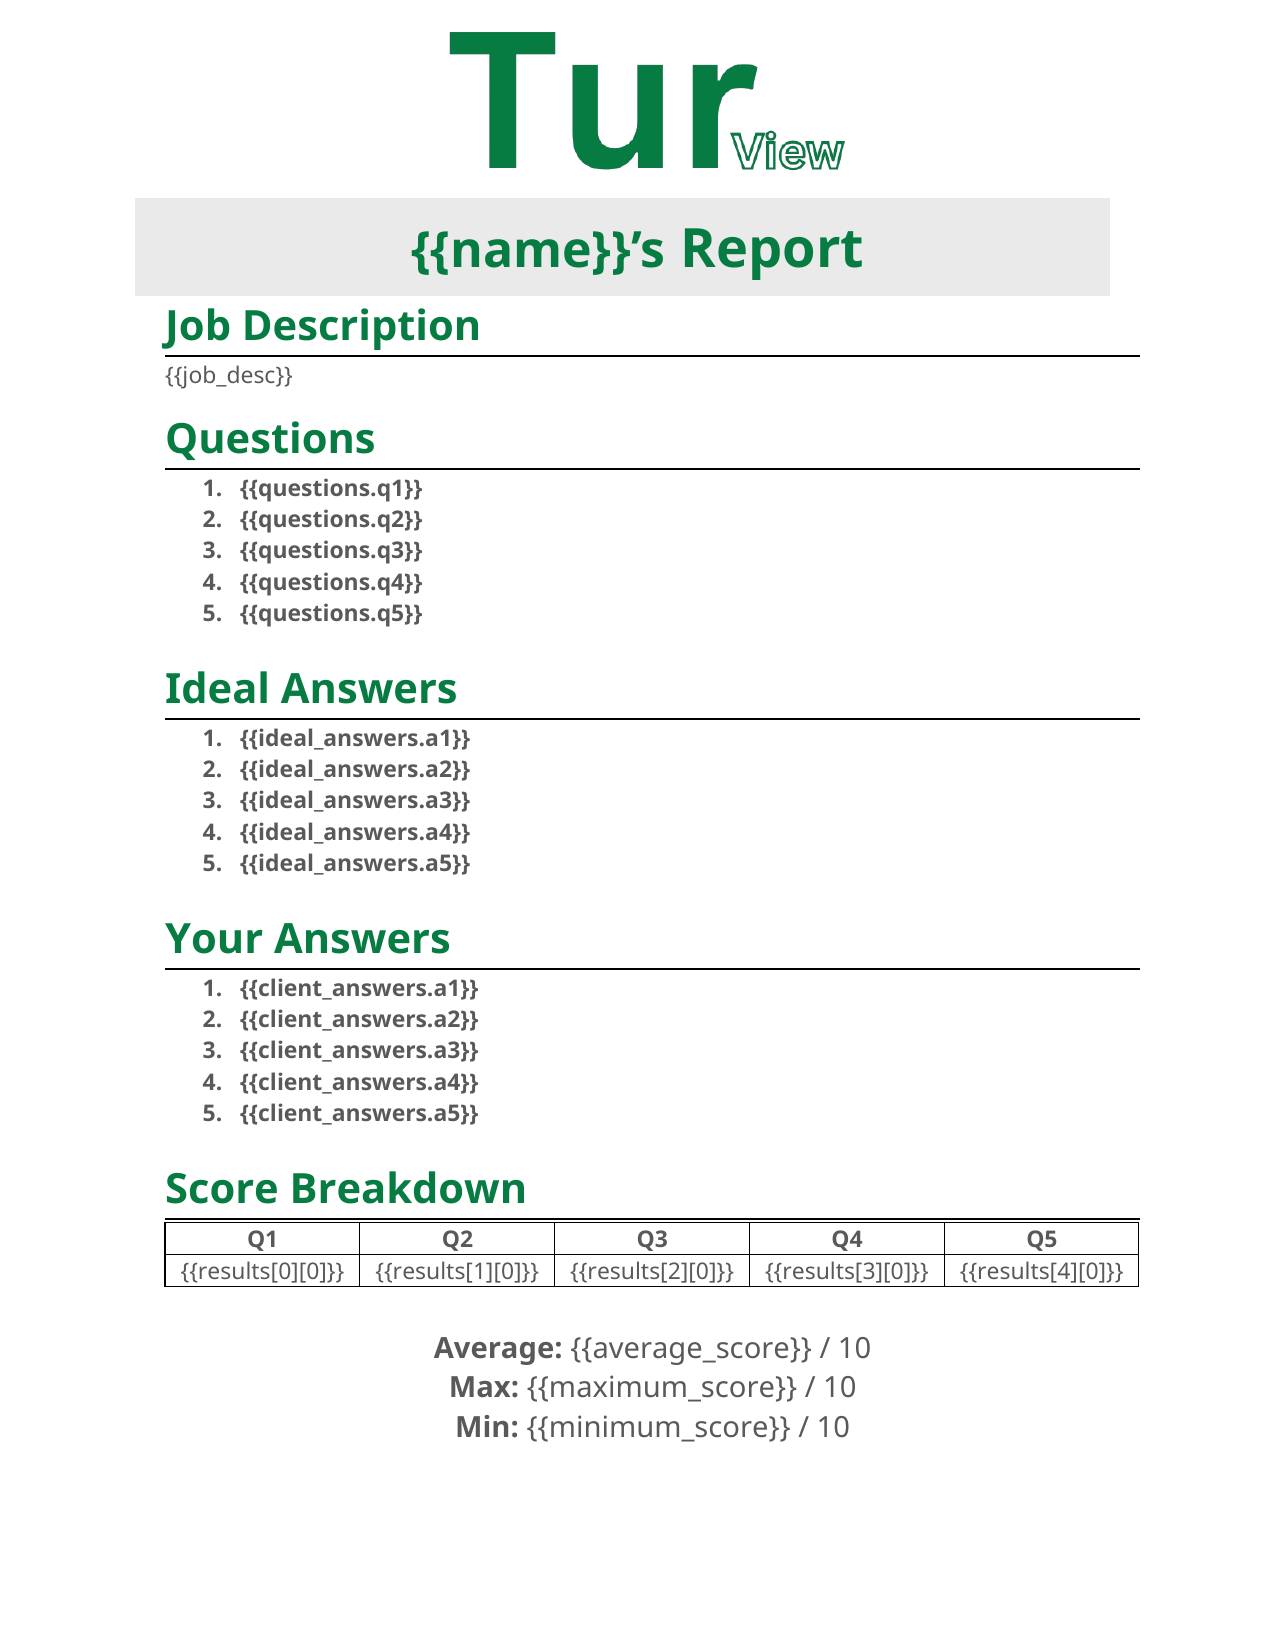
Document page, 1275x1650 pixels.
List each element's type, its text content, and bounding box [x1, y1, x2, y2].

subtitle Job Description [165, 296, 1140, 355]
table_header {{name}}’s Report [846, 198, 1110, 296]
subtitle Questions [165, 409, 1140, 468]
table_header Q2 [360, 1223, 554, 1254]
table_cell {{results[3][0]}} [750, 1255, 944, 1286]
list {{ideal_answers.a2}} [202, 753, 1140, 784]
table_header Q4 [750, 1223, 944, 1254]
list {{client_answers.a5}} [202, 1097, 1140, 1128]
list {{client_answers.a2}} [202, 1003, 1140, 1034]
list {{ideal_answers.a1}} [202, 722, 1140, 753]
subtitle Your Answers [165, 909, 1140, 968]
text Min: {{minimum_score}} / 10 [165, 1406, 1140, 1446]
table_cell {{results[2][0]}} [555, 1255, 749, 1286]
list {{questions.q3}} [202, 534, 1140, 565]
table_header Q5 [945, 1223, 1138, 1254]
list {{client_answers.a3}} [202, 1034, 1140, 1065]
list {{client_answers.a1}} [202, 972, 1140, 1003]
text {{job_desc}} [165, 359, 1140, 390]
picture [446, 0, 846, 313]
text Average: {{average_score}} / 10 [165, 1327, 1140, 1367]
list {{client_answers.a4}} [202, 1065, 1140, 1097]
list {{questions.q1}} [202, 472, 1140, 503]
table_header {{name}}’s Report [135, 198, 446, 296]
list {{questions.q2}} [202, 503, 1140, 534]
list {{questions.q4}} [202, 565, 1140, 597]
table_cell {{results[4][0]}} [945, 1255, 1138, 1286]
list {{ideal_answers.a4}} [202, 815, 1140, 847]
list {{questions.q5}} [202, 597, 1140, 628]
subtitle Ideal Answers [165, 659, 1140, 718]
text Max: {{maximum_score}} / 10 [165, 1367, 1140, 1406]
table_header Q3 [555, 1223, 749, 1254]
table_header Q1 [166, 1223, 359, 1254]
subtitle Score Breakdown [165, 1159, 1140, 1218]
table_cell {{results[0][0]}} [166, 1255, 359, 1286]
table_cell {{results[1][0]}} [360, 1255, 554, 1286]
list {{ideal_answers.a3}} [202, 784, 1140, 815]
list {{ideal_answers.a5}} [202, 847, 1140, 878]
